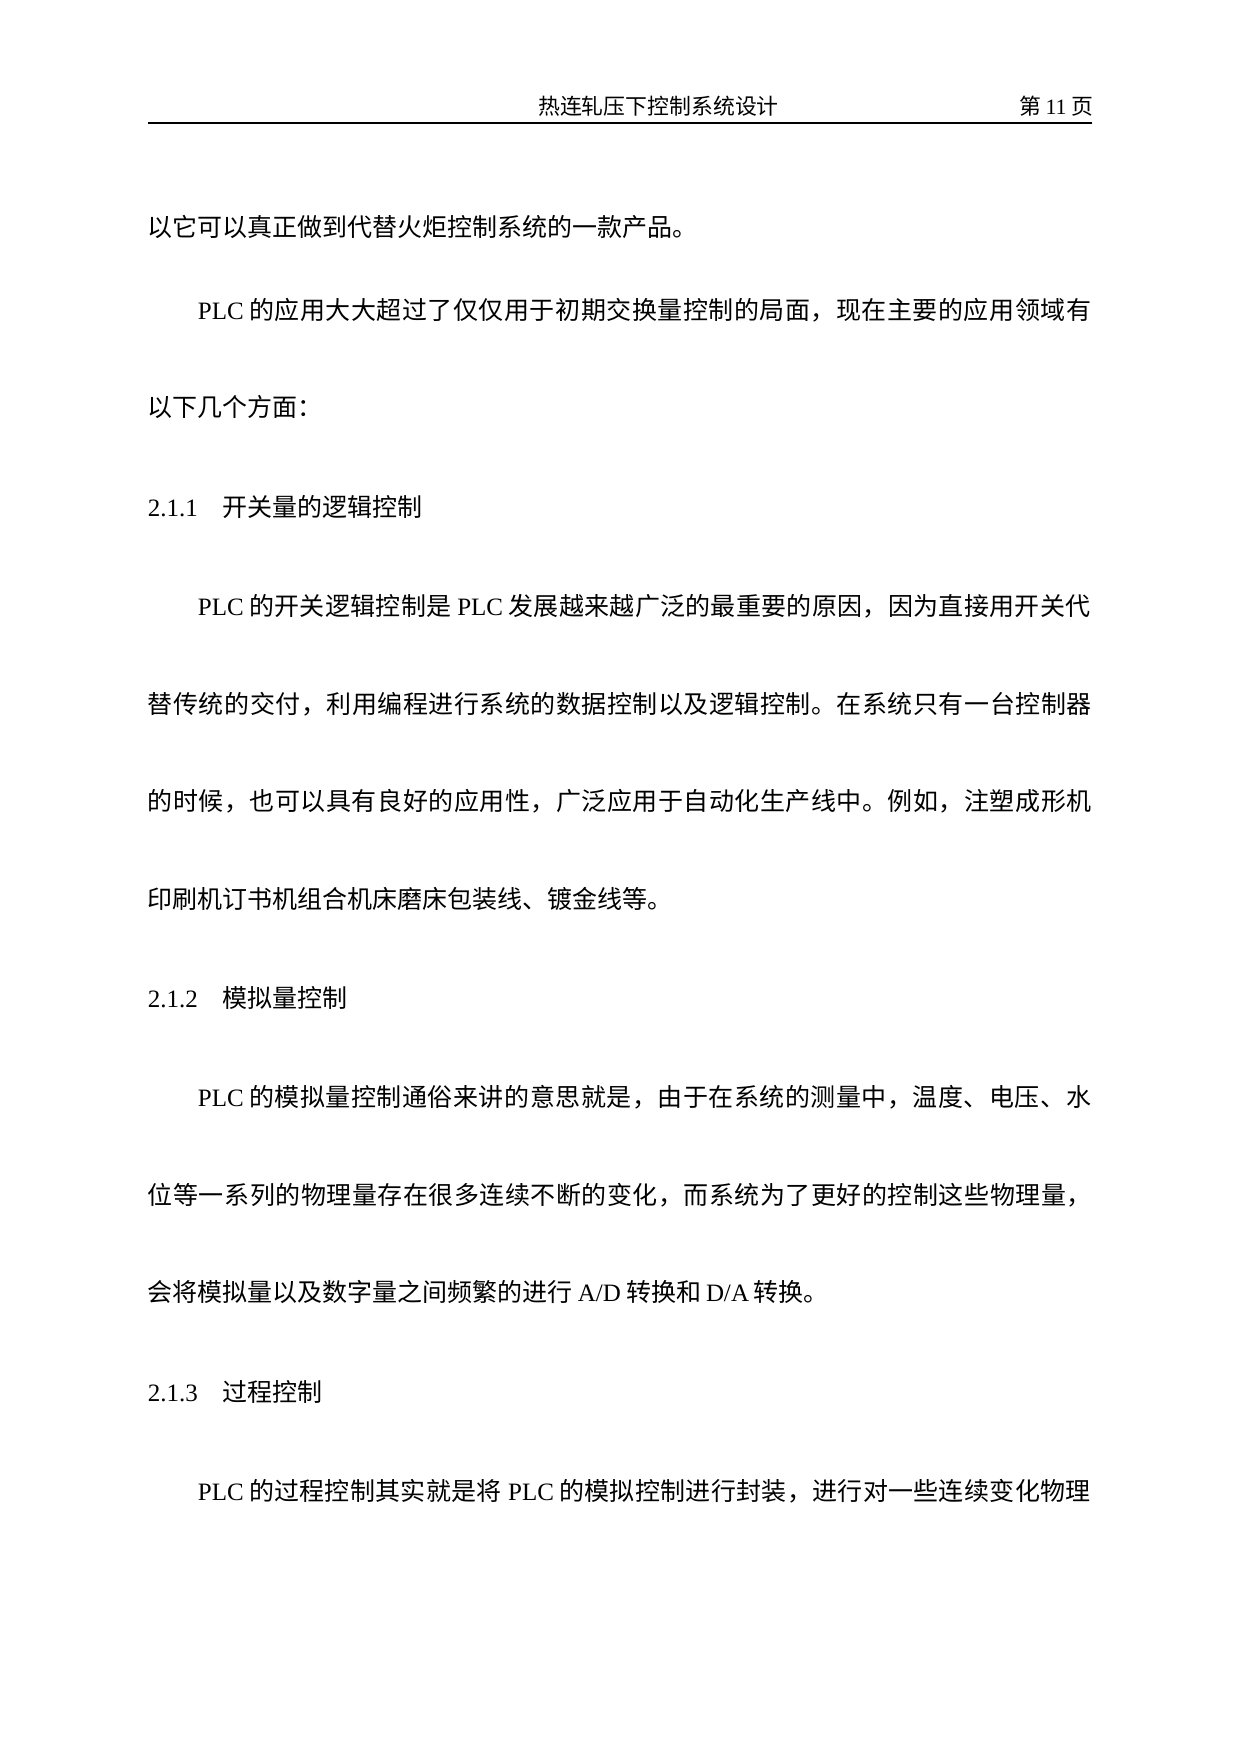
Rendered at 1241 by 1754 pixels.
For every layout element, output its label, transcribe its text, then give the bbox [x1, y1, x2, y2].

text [148, 1457, 1092, 1522]
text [148, 193, 1092, 258]
text PLC的开关逻辑控制是PLC发展越来越广泛的最重要的原因，因为直接用开关代替传统的交付，利用编程进行系统的数据控制以及逻辑控制。在系统只有一台控制器的时候，也可以具有良好的应用性，广泛应用于自动化生产线中。例如，注塑成形机印刷机订书机组合机床磨床包装线、镀金线等。 [148, 572, 1092, 930]
subtitle 开关量的逻辑控制 [148, 473, 1092, 538]
subtitle 模拟量控制 [148, 964, 1092, 1029]
text PLC的应用大大超过了仅仅用于初期交换量控制的局面，现在主要的应用领域有以下几个方面： [148, 276, 1092, 438]
text PLC的模拟量控制通俗来讲的意思就是，由于在系统的测量中，温度、电压、水位等一系列的物理量存在很多连续不断的变化，而系统为了更好的控制这些物理量，会将模拟量以及数字量之间频繁的进行A/D转换和D/A转换。 [148, 1063, 1092, 1323]
subtitle 过程控制 [148, 1358, 1092, 1423]
